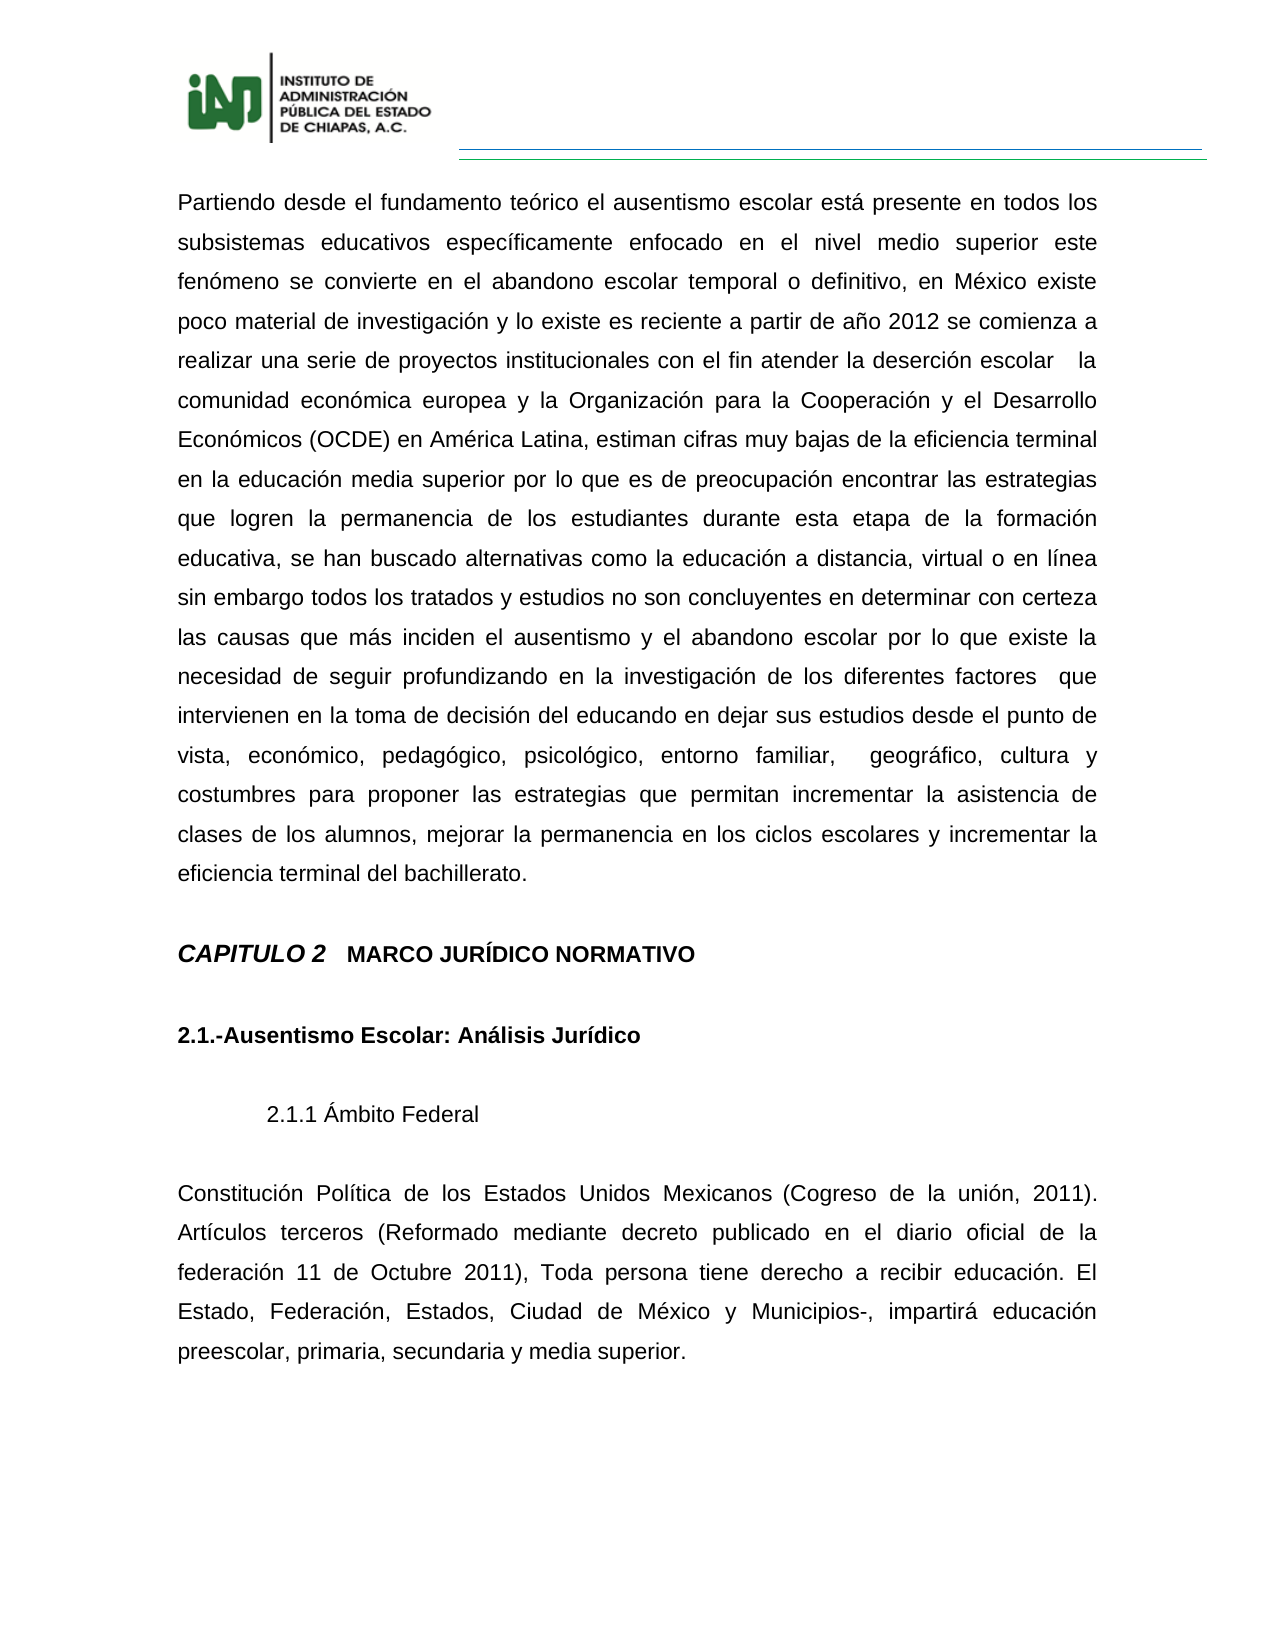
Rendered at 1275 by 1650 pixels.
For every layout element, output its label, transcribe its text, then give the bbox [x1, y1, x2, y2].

text Partiendo desde el fundamento teórico el ausentismo escolar está presente en todos los subsistemas educativos específicamente enfocado en el nivel medio superior este fenómeno se convierte en el abandono escolar temporal o definitivo, en México existe poco material de investigación y lo existe es reciente a partir de año 2012 se comienza a realizar una serie de proyectos institucionales con el fin atender la deserción escolar la comunidad económica europea y la Organización para la Cooperación y el Desarrollo Económicos (OCDE) en América Latina, estiman cifras muy bajas de la eficiencia terminal en la educación media superior por lo que es de preocupación encontrar las estrategias que logren la permanencia de los estudiantes durante esta etapa de la formación educativa, se han buscado alternativas como la educación a distancia, virtual o en línea sin embargo todos los tratados y estudios no son concluyentes en determinar con certeza las causas que más inciden el ausentismo y el abandono escolar por lo que existe la necesidad de seguir profundizando en la investigación de los diferentes factores que intervienen en la toma de decisión del educando en dejar sus estudios desde el punto de vista, económico, pedagógico, psicológico, entorno familiar, geográfico, cultura y costumbres para proponer las estrategias que permitan incrementar la asistencia de clases de los alumnos, mejorar la permanencia en los ciclos escolares y incrementar la eficiencia terminal del bachillerato. [177, 189, 1098, 887]
text 2.1.1 Ámbito Federal [177, 1101, 1098, 1127]
text CAPITULO 2 MARCO JURÍDICO NORMATIVO [177, 939, 1098, 968]
text Constitución Política de los Estados Unidos Mexicanos . Artículos terceros (Reformado mediante decreto publicado en el diario oficial de la federación 11 de Octubre 2011), Toda persona tiene derecho a recibir educación. El Estado, Federación, Estados, Ciudad de México y Municipios-, impartirá educación preescolar, primaria, secundaria y media superior. [177, 1180, 1098, 1364]
picture [170, 48, 440, 143]
text 2.1.-Ausentismo Escolar: Análisis Jurídico [177, 1022, 1098, 1048]
